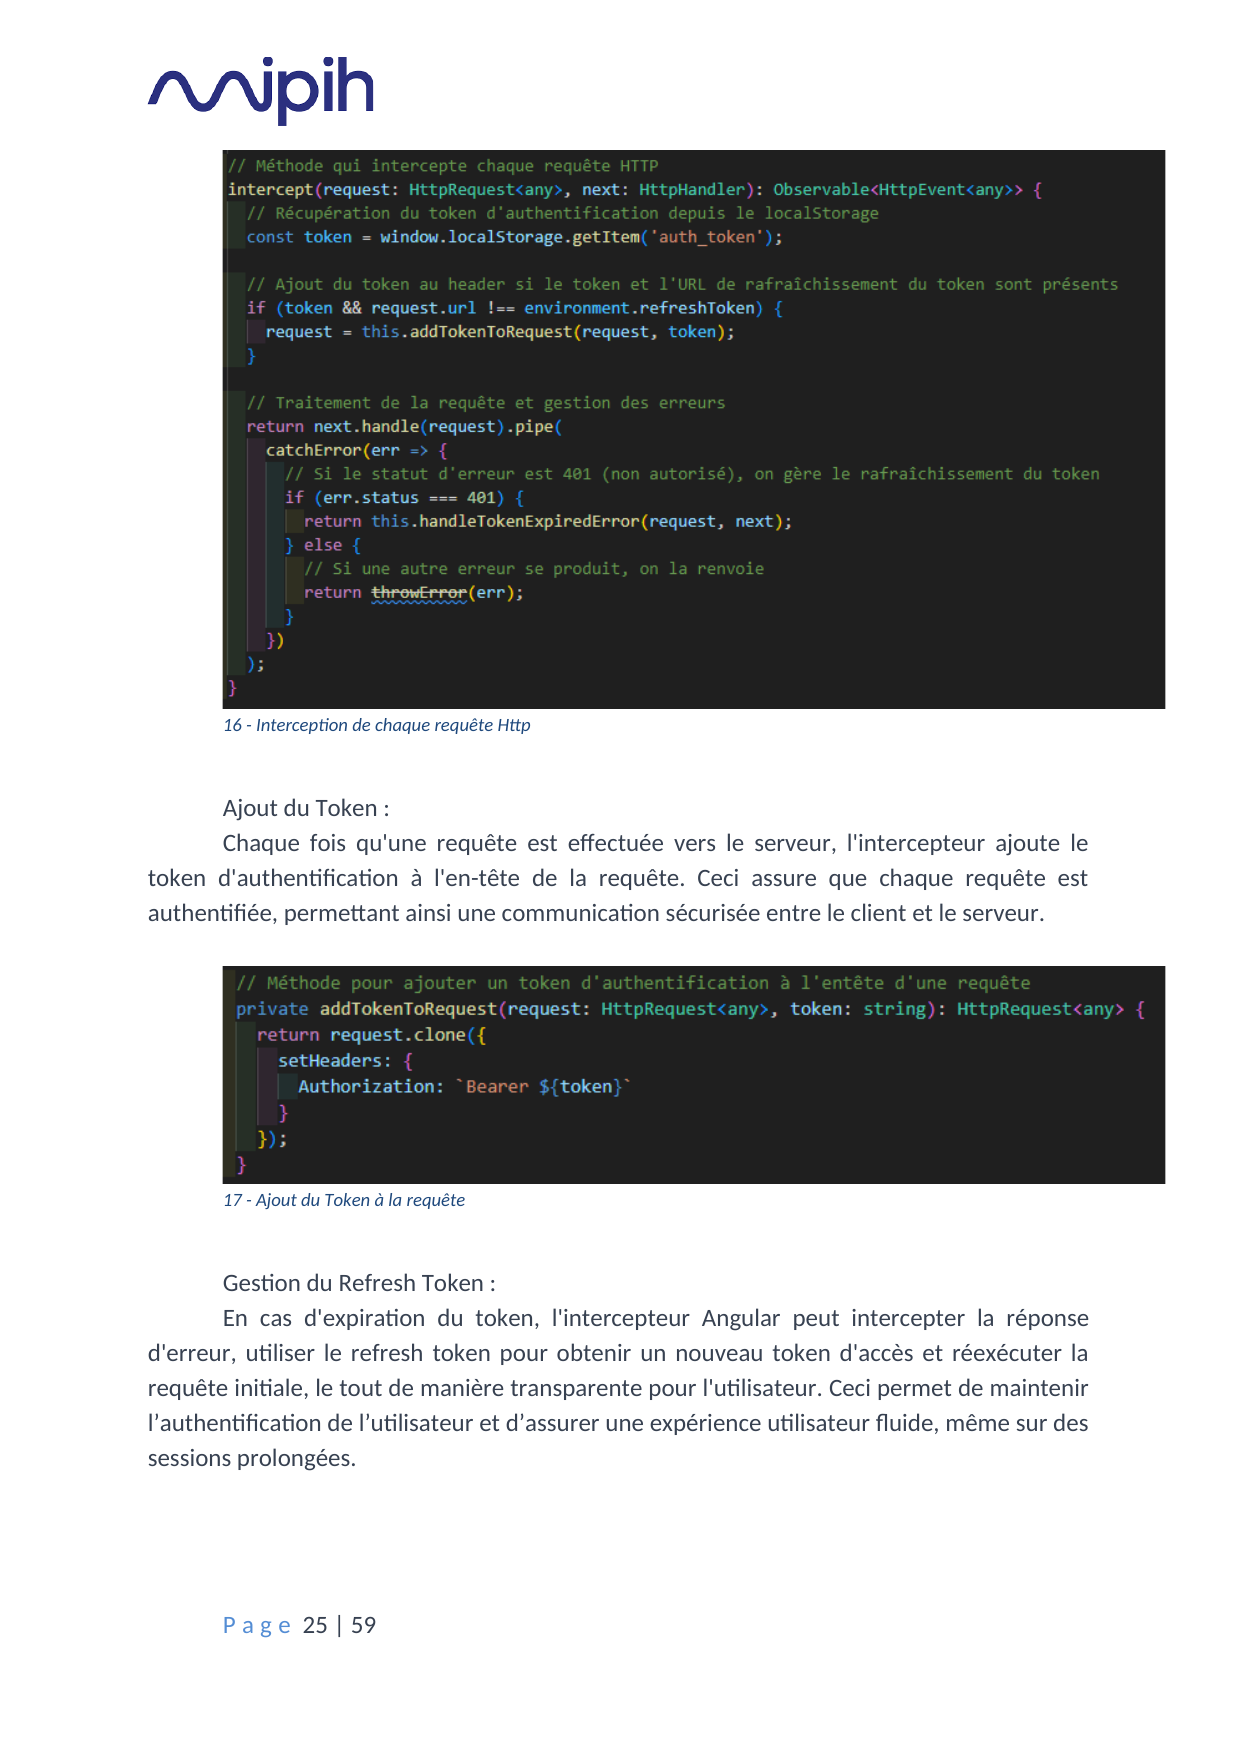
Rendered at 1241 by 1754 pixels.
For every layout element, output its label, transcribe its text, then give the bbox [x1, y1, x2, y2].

text Gestion du Refresh Token : [148, 1267, 1090, 1297]
text Chaque fois qu'une requête est effectuée vers le serveur, l'intercepteur ajoute le token d'authentification à l'en-tête de la requête. Ceci assure que chaque requête est authentifiée, permettant ainsi une communication sécurisée entre le client et le serveur. [148, 827, 1090, 927]
text En cas d'expiration du token, l'intercepteur Angular peut intercepter la réponse d'erreur, utiliser le refresh token pour obtenir un nouveau token d'accès et réexécuter la requête initiale, le tout de manière transparente pour l'utilisateur. Ceci permet de maintenir l’authentification de l’utilisateur et d’assurer une expérience utilisateur fluide, même sur des sessions prolongées. [148, 1302, 1090, 1472]
text 16 - Interception de chaque requête Http [148, 713, 1090, 736]
picture [222, 150, 1166, 709]
text 17 - Ajout du Token à la requête [148, 1188, 1090, 1211]
picture [147, 57, 374, 126]
picture [222, 966, 1166, 1184]
text Ajout du Token : [148, 792, 1090, 822]
